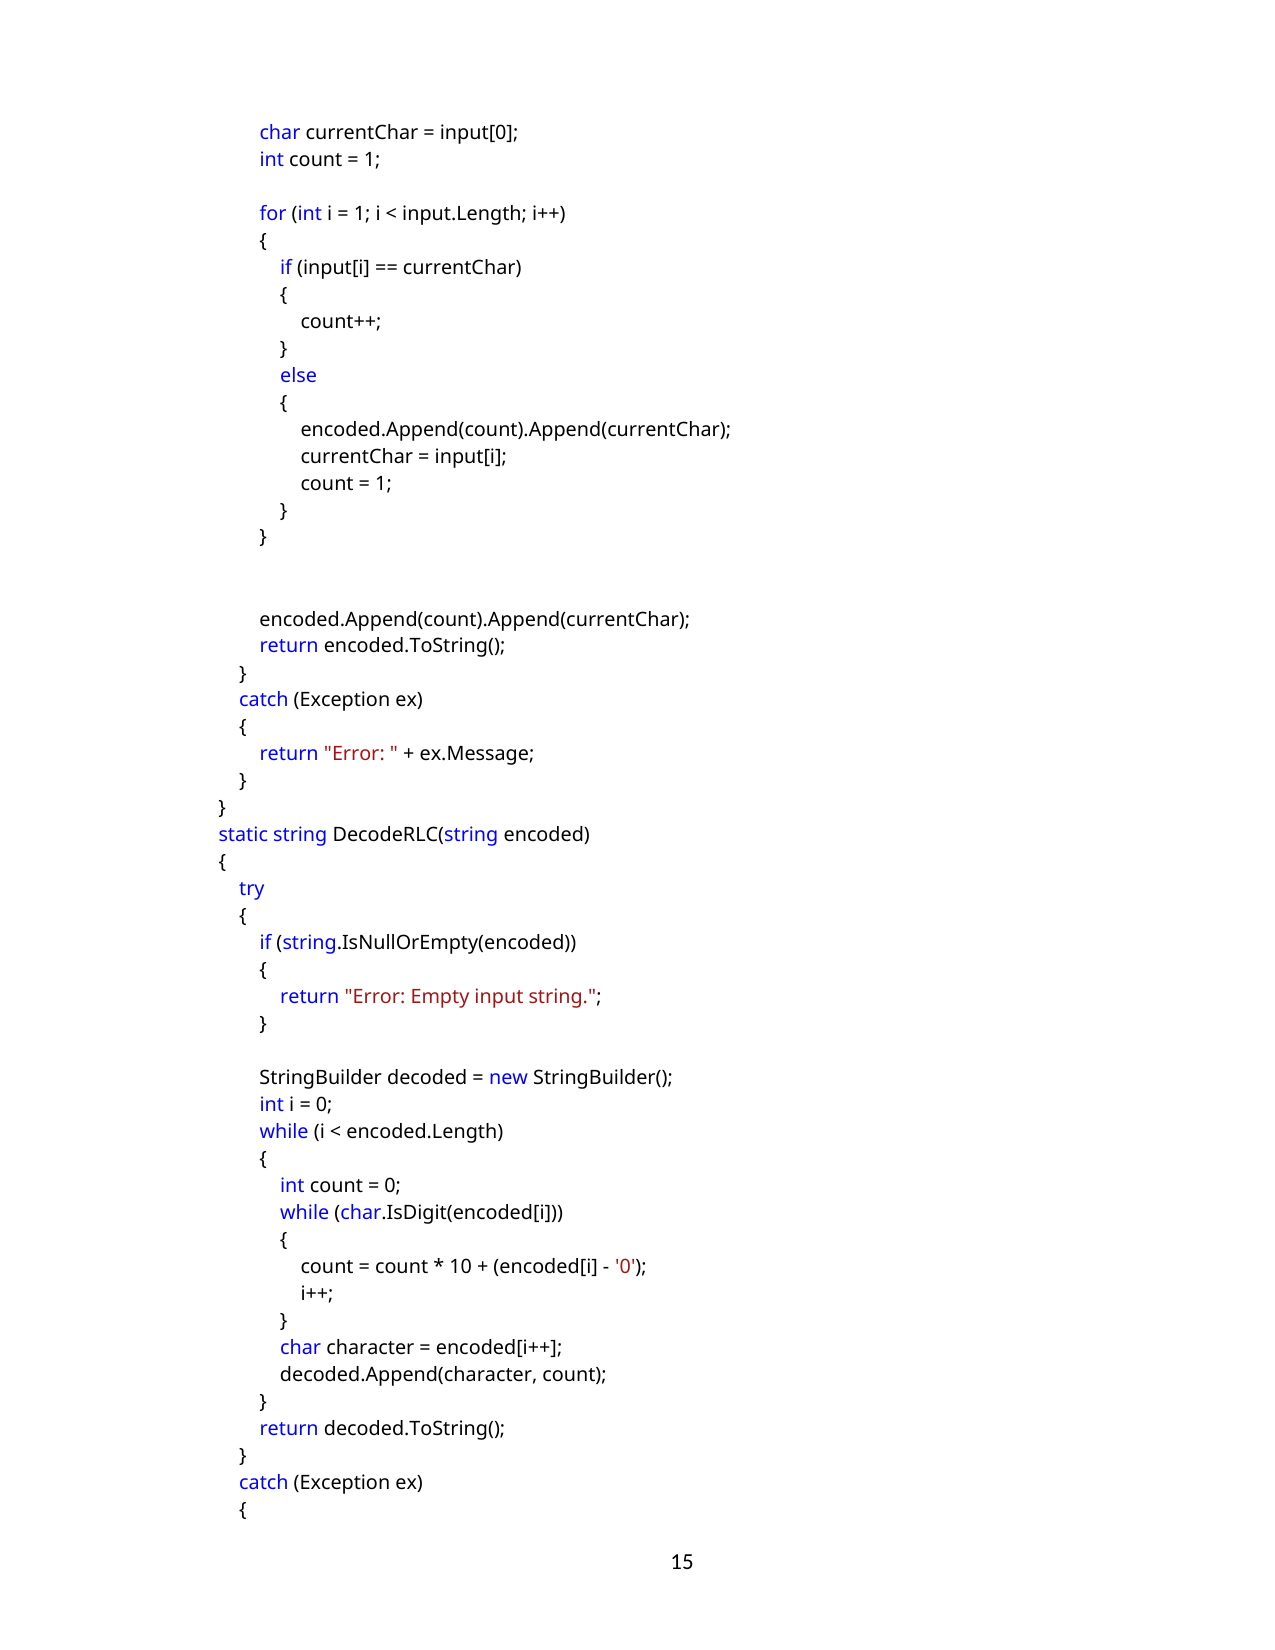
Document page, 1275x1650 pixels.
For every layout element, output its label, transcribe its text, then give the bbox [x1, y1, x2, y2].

text { [177, 1495, 1186, 1522]
text { [177, 1144, 1186, 1171]
text } [177, 767, 1186, 794]
text int count = 0; [177, 1171, 1186, 1198]
text { [177, 848, 1186, 874]
text count = count * 10 + (encoded[i] - '0'); [177, 1252, 1186, 1279]
text i++; [177, 1279, 1186, 1306]
text } [177, 659, 1186, 686]
text count++; [177, 307, 1186, 334]
text char character = encoded[i++]; [177, 1333, 1186, 1360]
text } [177, 1387, 1186, 1414]
text if (string.IsNullOrEmpty(encoded)) [177, 928, 1186, 956]
text try [177, 874, 1186, 902]
text static string DecodeRLC(string encoded) [177, 821, 1186, 848]
text for (int i = 1; i < input.Length; i++) [177, 199, 1186, 226]
text int i = 0; [177, 1090, 1186, 1117]
text currentChar = input[i]; [177, 442, 1186, 469]
text catch (Exception ex) [177, 686, 1186, 713]
text { [177, 388, 1186, 415]
text else [177, 361, 1186, 388]
text StringBuilder decoded = new StringBuilder(); [177, 1063, 1186, 1090]
text catch (Exception ex) [177, 1468, 1186, 1495]
text { [177, 1225, 1186, 1252]
text encoded.Append(count).Append(currentChar); [177, 415, 1186, 442]
text count = 1; [177, 469, 1186, 496]
text } [177, 794, 1186, 821]
text while (char.IsDigit(encoded[i])) [177, 1198, 1186, 1225]
text } [177, 334, 1186, 361]
text return decoded.ToString(); [177, 1414, 1186, 1441]
text { [177, 956, 1186, 982]
text return "Error: Empty input string."; [177, 982, 1186, 1009]
text { [177, 902, 1186, 928]
text } [177, 523, 1186, 550]
text } [177, 1009, 1186, 1036]
text if (input[i] == currentChar) [177, 253, 1186, 280]
text } [177, 1306, 1186, 1333]
text { [177, 226, 1186, 253]
text while (i < encoded.Length) [177, 1117, 1186, 1144]
text return "Error: " + ex.Message; [177, 740, 1186, 767]
text int count = 1; [177, 145, 1186, 172]
text } [177, 496, 1186, 523]
text char currentChar = input[0]; [177, 118, 1186, 145]
text { [177, 280, 1186, 307]
text encoded.Append(count).Append(currentChar); [177, 605, 1186, 632]
text { [177, 713, 1186, 740]
text decoded.Append(character, count); [177, 1360, 1186, 1387]
text return encoded.ToString(); [177, 632, 1186, 659]
text } [177, 1441, 1186, 1468]
